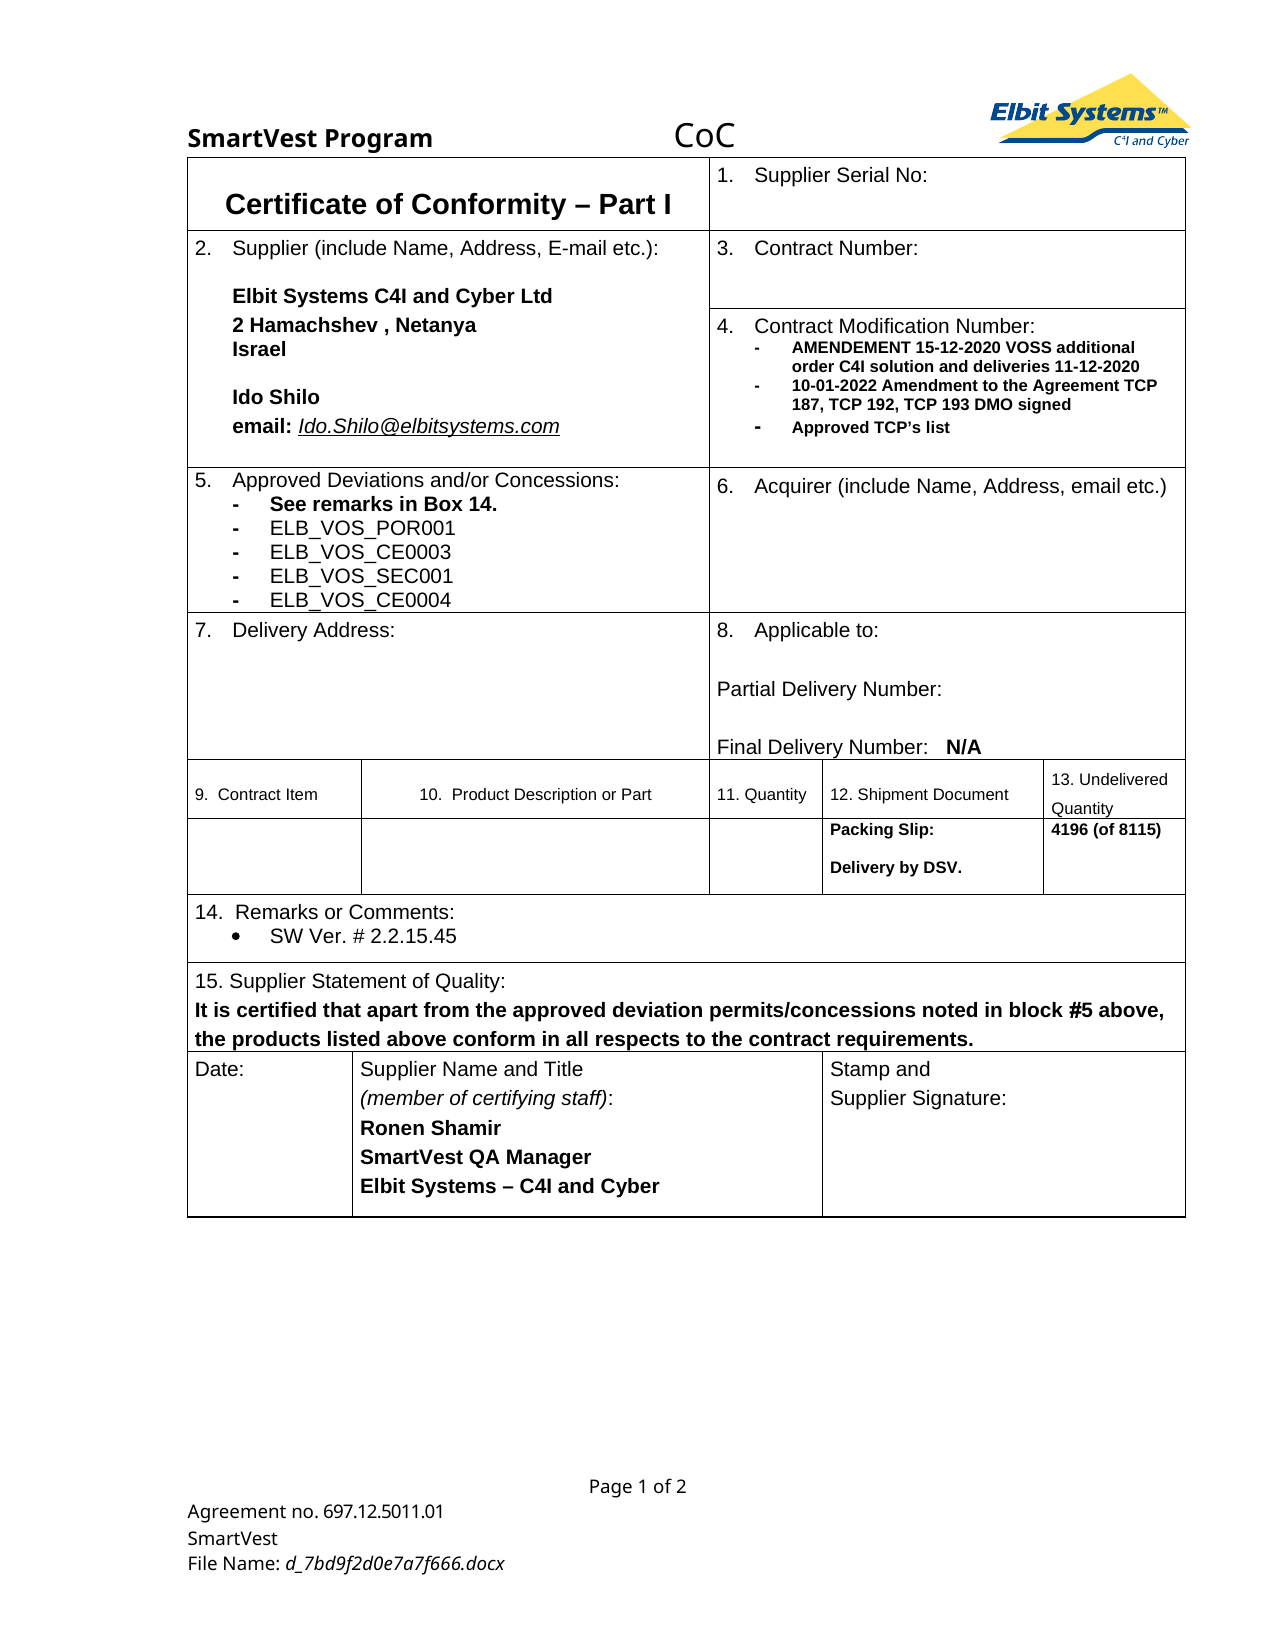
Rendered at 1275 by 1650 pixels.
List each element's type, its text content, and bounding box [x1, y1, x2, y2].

table_cell Contract Modification Number: AMENDEMENT 15-12-2020 VOSS additional order C4I solution and deliveries 11-12-2020 10-01-2022 Amendment to the Agreement TCP 187, TCP 192, TCP 193 DMO signed Approved TCP’s list [710, 309, 1185, 467]
table_cell 4196 (of 8115) [1044, 819, 1185, 894]
table_cell Packing Slip: Delivery by DSV. [823, 819, 1043, 894]
table_cell 12. Shipment Document [823, 760, 1043, 818]
picture [990, 73, 1192, 148]
table_cell Applicable to: Partial Delivery Number: Final Delivery Number: N/A [710, 613, 1185, 759]
table_cell Date: [188, 1052, 352, 1216]
table_cell [362, 819, 709, 894]
table_cell Delivery Address: [188, 613, 709, 759]
table_cell Supplier (include Name, Address, E-mail etc.): Elbit Systems C4I and Cyber Ltd 2 Hamachshev , Netanya Israel Ido Shilo email: Ido.Shilo@elbitsystems.com [188, 231, 709, 467]
table_cell 14. Remarks or Comments: SW Ver. # 2.2.15.45 [188, 895, 1185, 962]
table_cell 13. Undelivered Quantity [1044, 760, 1185, 818]
table_cell 9. Contract Item [188, 760, 361, 818]
table_cell Stamp and Supplier Signature: [823, 1052, 1185, 1216]
table_cell [710, 819, 822, 894]
table_cell Supplier Name and Title (member of certifying staff): Ronen Shamir SmartVest QA Manager Elbit Systems – C4I and Cyber [353, 1052, 822, 1216]
table_cell Contract Number: [710, 231, 1185, 307]
table_cell Acquirer (include Name, Address, email etc.) [710, 468, 1185, 612]
table_header Certificate of Conformity – Part I [188, 158, 709, 230]
table_header Supplier Serial No: [710, 158, 1185, 230]
table_cell 11. Quantity [710, 760, 822, 818]
table_cell Approved Deviations and/or Concessions: See remarks in Box 14. ELB_VOS_POR001 ELB_VOS_CE0003 ELB_VOS_SEC001 ELB_VOS_CE0004 [188, 468, 709, 612]
table_cell 15. Supplier Statement of Quality: It is certified that apart from the approved deviation permits/concessions noted in block 5 above, the products listed above conform in all respects to the contract requirements. [188, 963, 1185, 1051]
table_cell [188, 819, 361, 894]
table_cell 10. Product Description or Part [362, 760, 709, 818]
